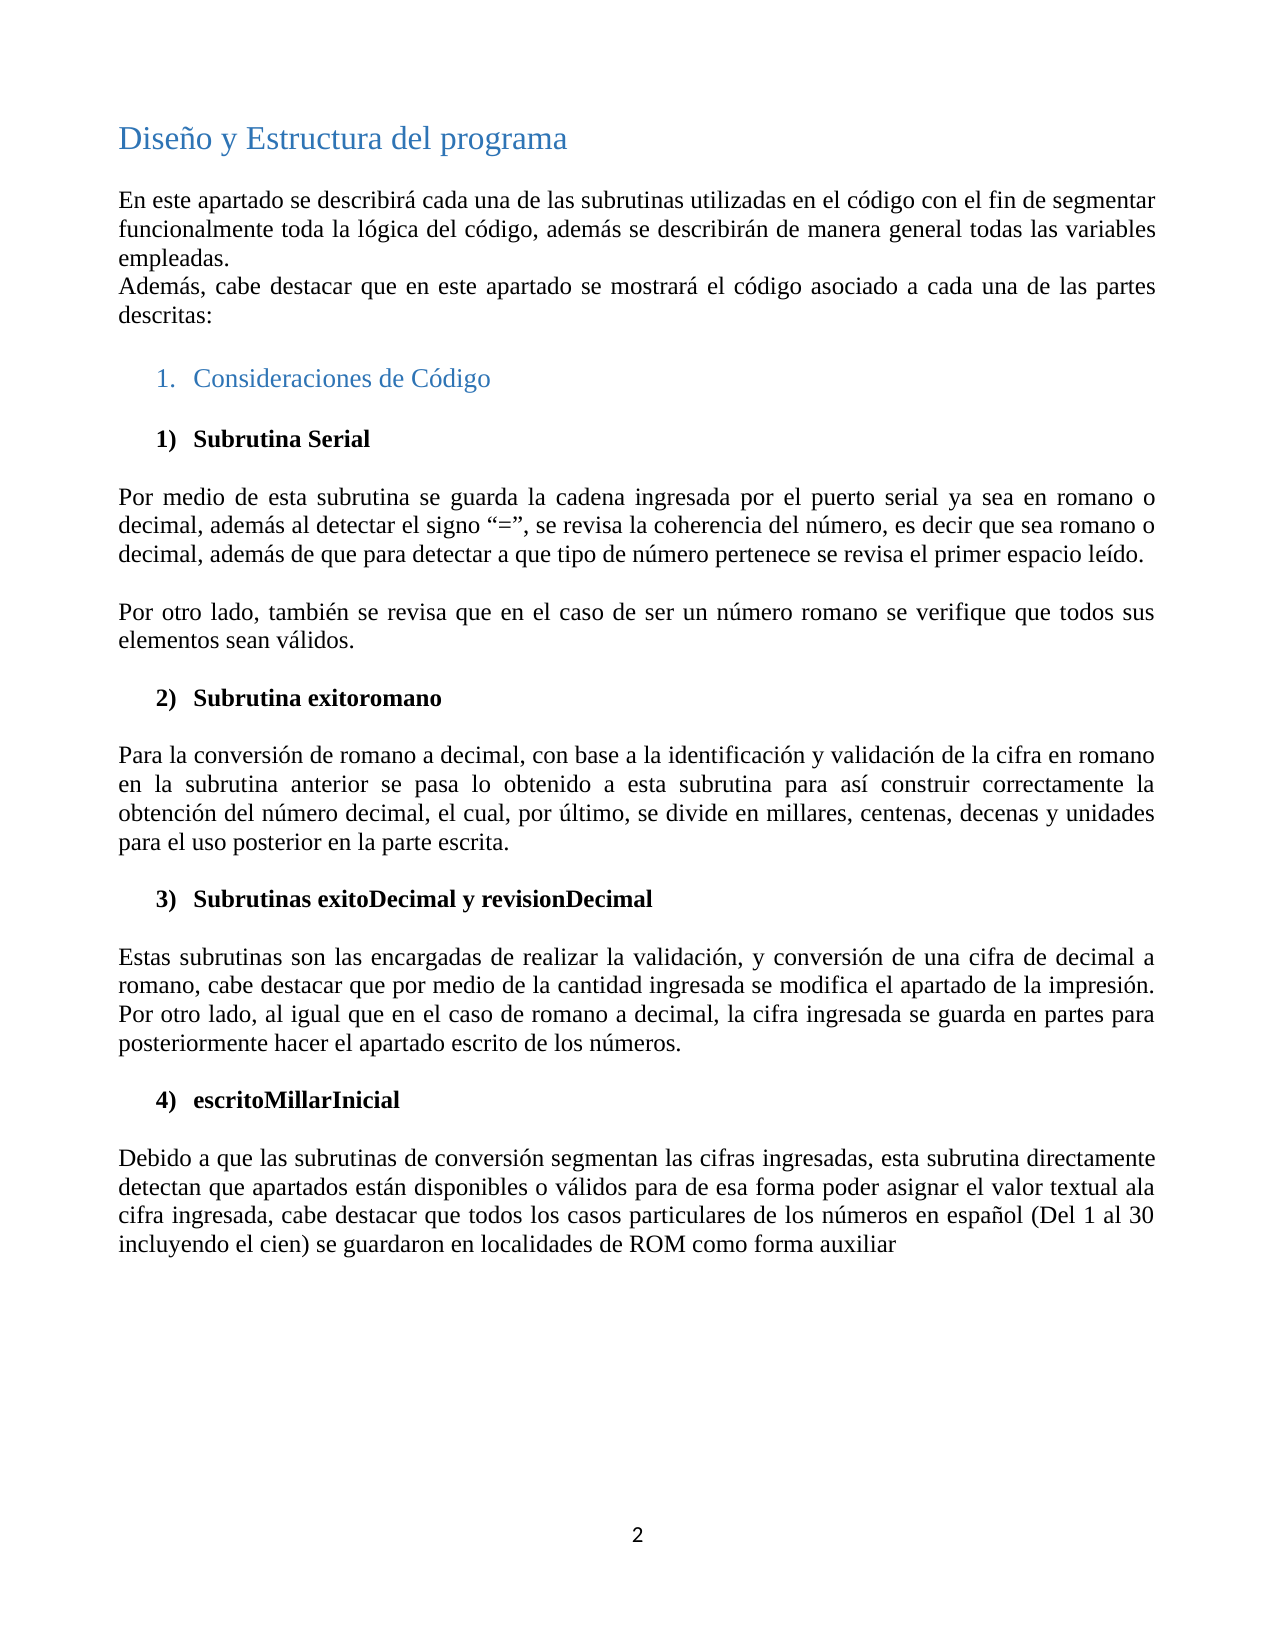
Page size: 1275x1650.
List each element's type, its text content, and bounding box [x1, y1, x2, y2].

list Subrutina Serial [156, 424, 1157, 453]
text Además, cabe destacar que en este apartado se mostrará el código asociado a cada una de las partes descritas: [118, 271, 1157, 329]
text En este apartado se describirá cada una de las subrutinas utilizadas en el código con el fin de segmentar funcionalmente toda la lógica del código, además se describirán de manera general todas las variables empleadas. [118, 185, 1157, 271]
list escritoMillarInicial [156, 1085, 1157, 1114]
subtitle Consideraciones de Código [156, 362, 1157, 393]
text Para la conversión de romano a decimal, con base a la identificación y validación de la cifra en romano en la subrutina anterior se pasa lo obtenido a esta subrutina para así construir correctamente la obtención del número decimal, el cual, por último, se divide en millares, centenas, decenas y unidades para el uso posterior en la parte escrita. [118, 740, 1157, 855]
subtitle Diseño y Estructura del programa [118, 118, 1157, 156]
text Debido a que las subrutinas de conversión segmentan las cifras ingresadas, esta subrutina directamente detectan que apartados están disponibles o válidos para de esa forma poder asignar el valor textual ala cifra ingresada, cabe destacar que todos los casos particulares de los números en español (Del 1 al 30 incluyendo el cien) se guardaron en localidades de ROM como forma auxiliar [118, 1143, 1157, 1258]
text Estas subrutinas son las encargadas de realizar la validación, y conversión de una cifra de decimal a romano, cabe destacar que por medio de la cantidad ingresada se modifica el apartado de la impresión. Por otro lado, al igual que en el caso de romano a decimal, la cifra ingresada se guarda en partes para posteriormente hacer el apartado escrito de los números. [118, 942, 1157, 1057]
list Subrutina exitoromano [156, 683, 1157, 712]
text Por otro lado, también se revisa que en el caso de ser un número romano se verifique que todos sus elementos sean válidos. [118, 597, 1157, 654]
text Por medio de esta subrutina se guarda la cadena ingresada por el puerto serial ya sea en romano o decimal, además al detectar el signo “=”, se revisa la coherencia del número, es decir que sea romano o decimal, además de que para detectar a que tipo de número pertenece se revisa el primer espacio leído. [118, 482, 1157, 568]
list Subrutinas exitoDecimal y revisionDecimal [156, 884, 1157, 913]
